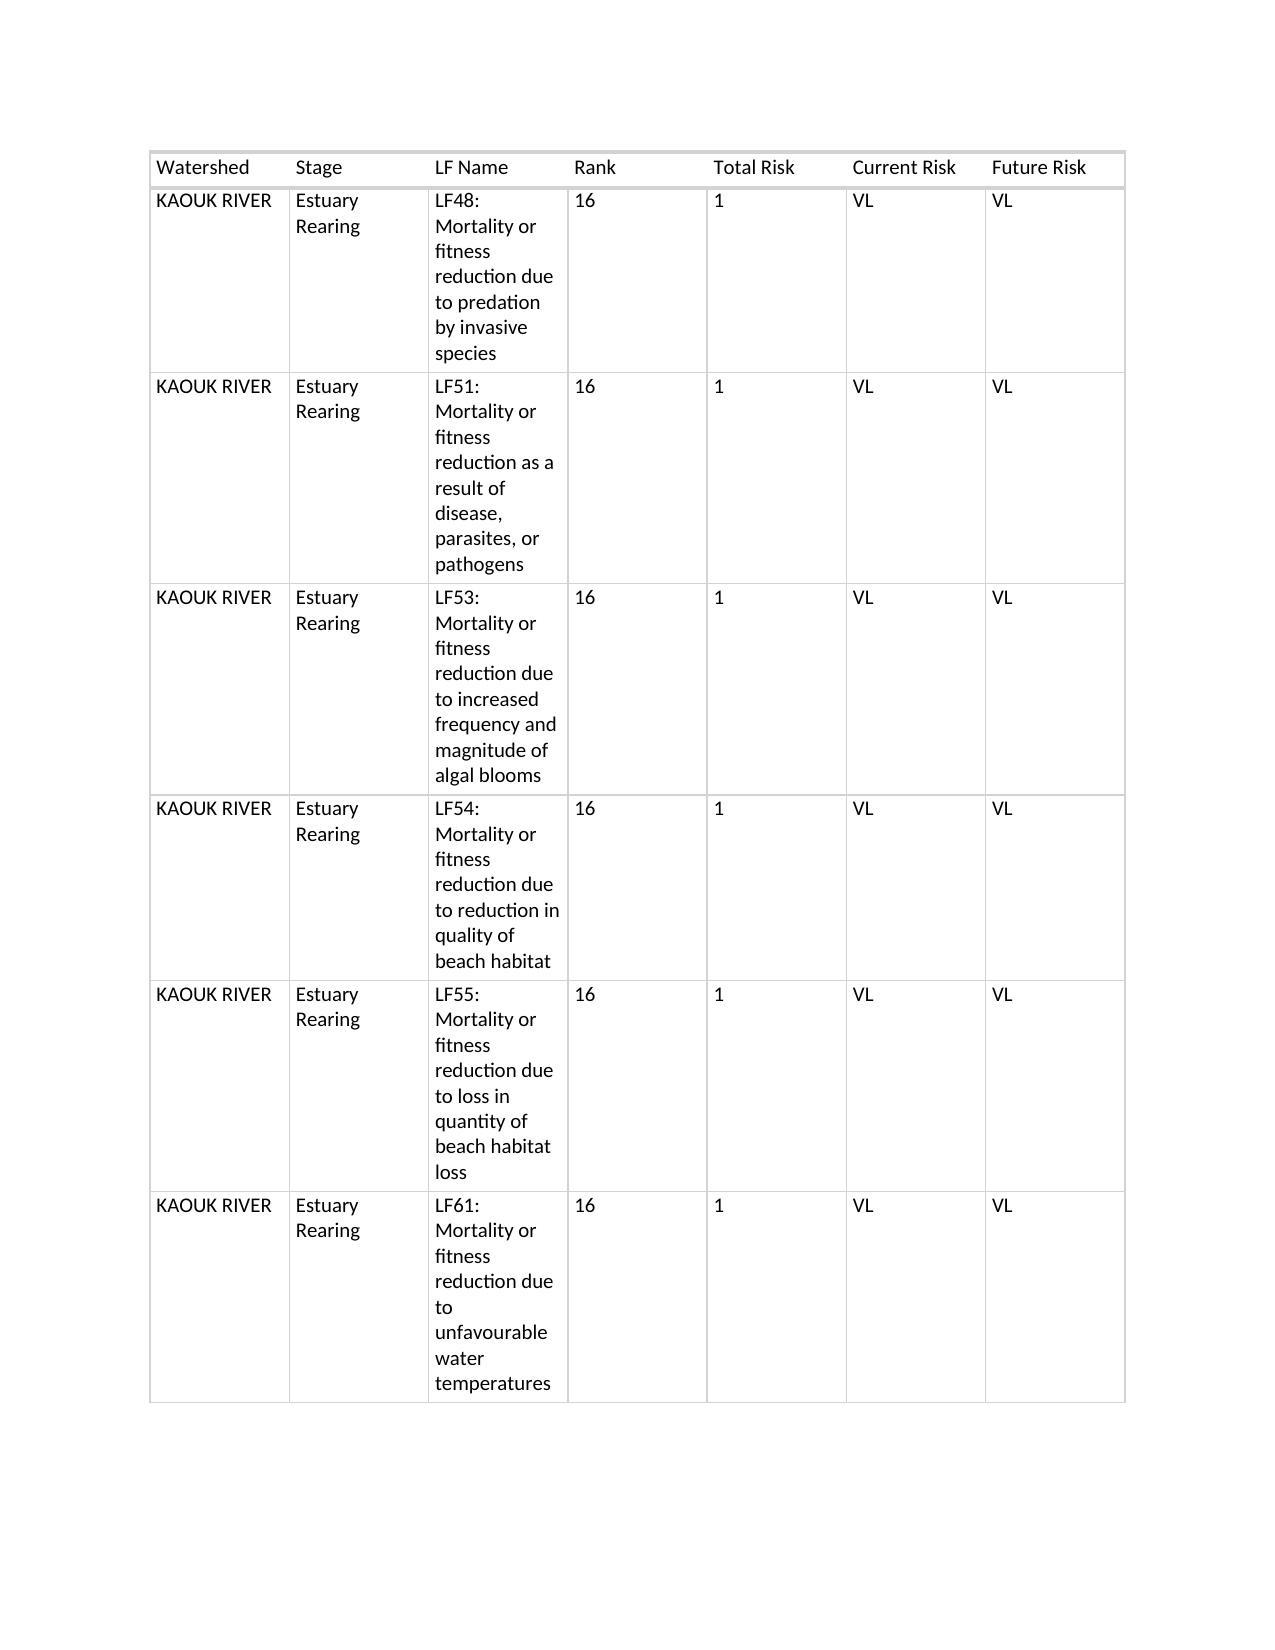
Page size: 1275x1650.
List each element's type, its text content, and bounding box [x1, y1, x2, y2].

table_cell LF51: Mortality or fitness reduction as a result of disease, parasites, or pathogens [429, 373, 567, 583]
table_cell VL [847, 796, 985, 979]
table_cell 16 [569, 373, 706, 583]
table_cell VL [986, 1192, 1124, 1402]
table_cell KAOUK RIVER [151, 796, 289, 979]
table_cell VL [986, 981, 1124, 1191]
table_cell VL [986, 190, 1124, 372]
table_cell LF61: Mortality or fitness reduction due to unfavourable water temperatures [429, 1192, 567, 1402]
table_cell VL [847, 584, 985, 794]
table_cell VL [847, 1192, 985, 1402]
table_cell 1 [708, 1192, 846, 1402]
table_header Stage [289, 154, 428, 186]
table_header Watershed [151, 154, 289, 186]
table_header Future Risk [986, 154, 1124, 186]
table_cell KAOUK RIVER [151, 584, 289, 794]
table_cell KAOUK RIVER [151, 1192, 289, 1402]
table_cell KAOUK RIVER [151, 190, 289, 372]
table_cell LF55: Mortality or fitness reduction due to loss in quantity of beach habitat loss [429, 981, 567, 1191]
table_header Rank [568, 154, 707, 186]
table_cell 16 [569, 1192, 706, 1402]
table_cell LF53: Mortality or fitness reduction due to increased frequency and magnitude of algal blooms [429, 584, 567, 794]
table_cell 16 [569, 796, 706, 979]
table_cell 1 [708, 796, 846, 979]
table_header Total Risk [707, 154, 846, 186]
table_cell 1 [708, 584, 846, 794]
table_cell LF48: Mortality or fitness reduction due to predation by invasive species [429, 190, 567, 372]
table_cell 1 [708, 981, 846, 1191]
table_cell VL [986, 584, 1124, 794]
table_cell Estuary Rearing [290, 190, 428, 372]
table_cell VL [986, 796, 1124, 979]
table_cell 1 [708, 190, 846, 372]
table_cell VL [847, 190, 985, 372]
table_cell KAOUK RIVER [151, 373, 289, 583]
table_header Current Risk [846, 154, 986, 186]
table_cell Estuary Rearing [290, 796, 428, 979]
table_cell 16 [569, 981, 706, 1191]
table_cell VL [847, 373, 985, 583]
table_cell 16 [569, 584, 706, 794]
table_cell Estuary Rearing [290, 373, 428, 583]
table_cell Estuary Rearing [290, 584, 428, 794]
table_cell 1 [708, 373, 846, 583]
table_cell 16 [569, 190, 706, 372]
table_header LF Name [429, 154, 568, 186]
table_cell Estuary Rearing [290, 1192, 428, 1402]
table_cell KAOUK RIVER [151, 981, 289, 1191]
table_cell VL [986, 373, 1124, 583]
table_cell VL [847, 981, 985, 1191]
table_cell LF54: Mortality or fitness reduction due to reduction in quality of beach habitat [429, 796, 567, 979]
table_cell Estuary Rearing [290, 981, 428, 1191]
